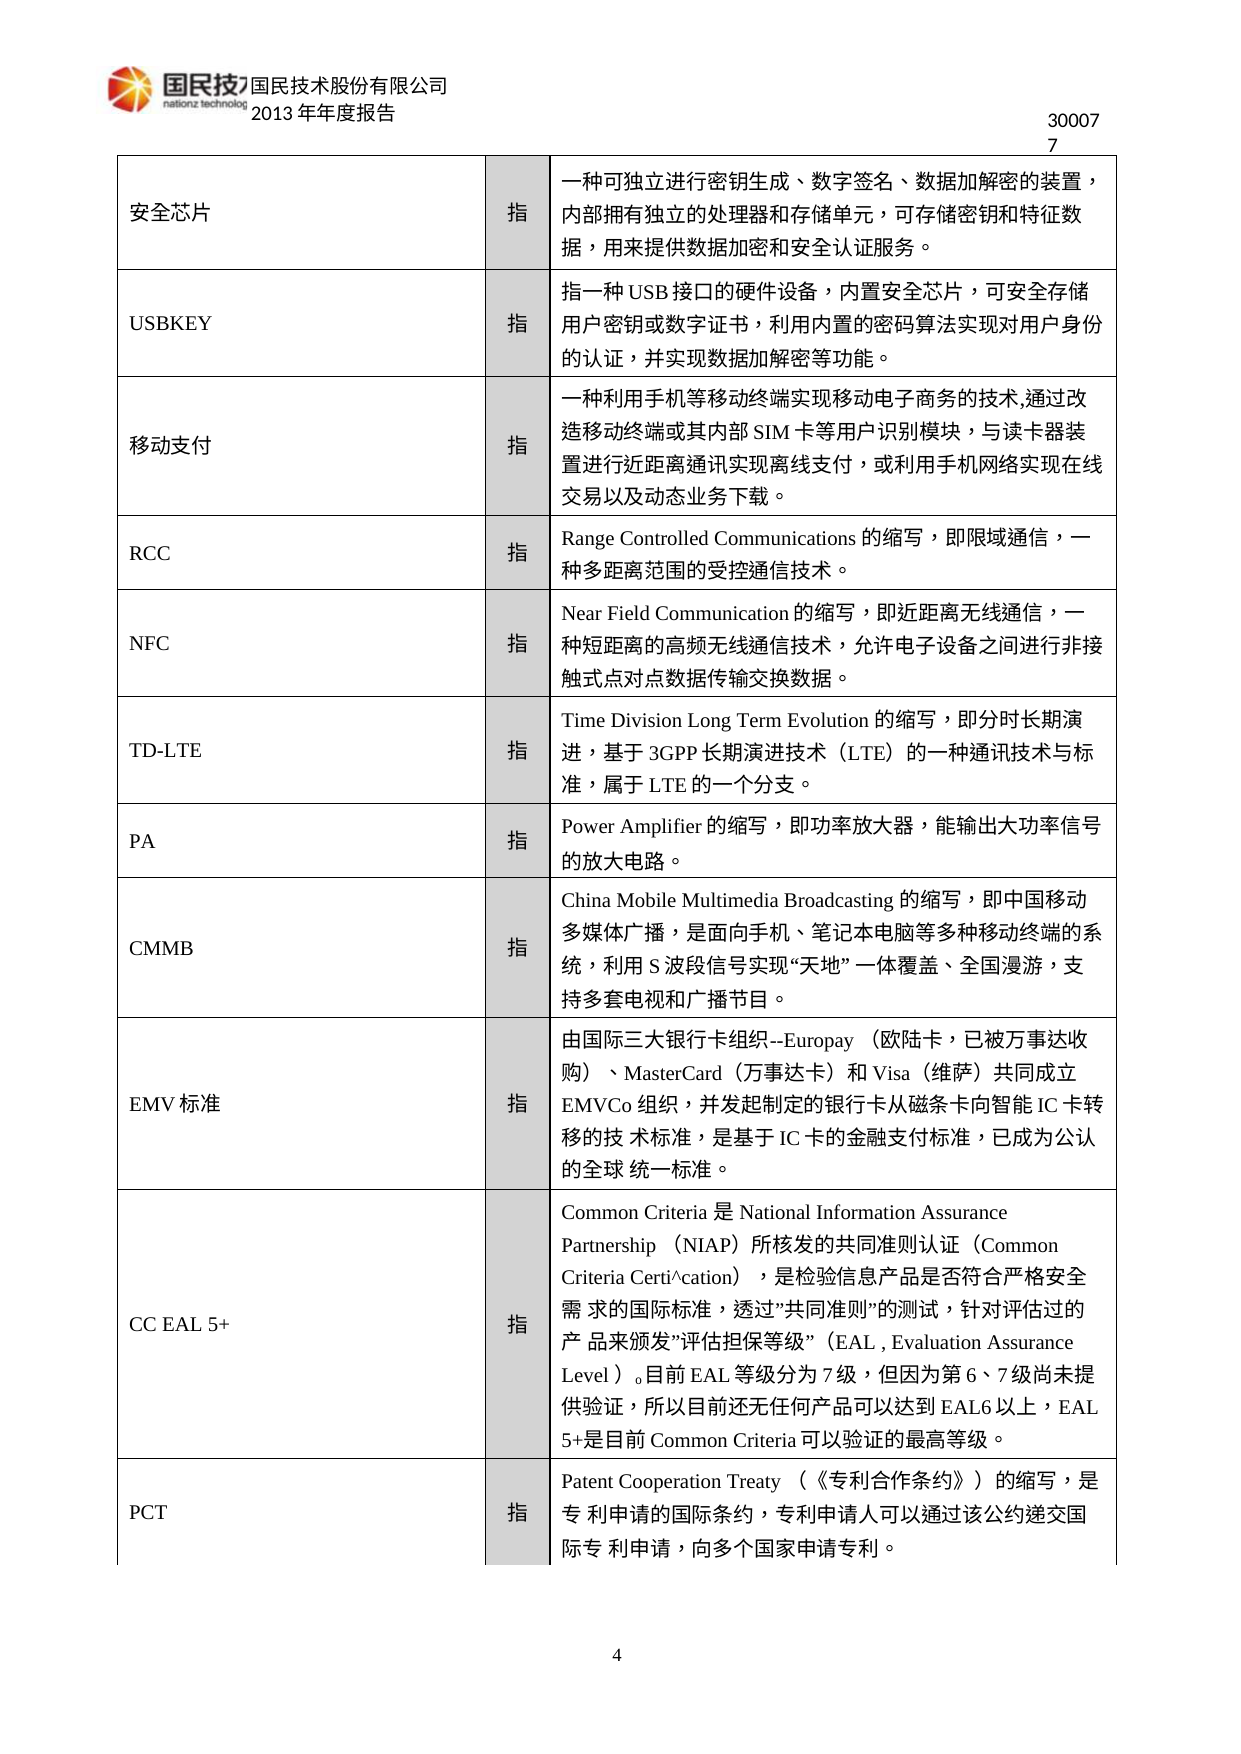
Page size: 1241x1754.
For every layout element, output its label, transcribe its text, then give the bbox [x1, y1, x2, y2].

table_header 安全芯片 [118, 156, 485, 269]
table_cell 指 [486, 270, 549, 376]
table_cell 指一种USB接口的硬件设备，内置安全芯片，可安全存储 用户密钥或数字证书，利用内置的密码算法实现对用户身份 的认证，并实现数据加解密等功能。 [551, 270, 1116, 376]
table_cell 一种利用手机等移动终端实现移动电子商务的技术,通过改 造移动终端或其内部SIM卡等用户识别模块，与读卡器装 置进行近距离通讯实现离线支付，或利用手机网络实现在线 交易以及动态业务下载。 [551, 377, 1116, 515]
table_cell Near Field Communication的缩写，即近距离无线通信，一 种短距离的高频无线通信技术，允许电子设备之间进行非接 触式点对点数据传输交换数据。 [551, 590, 1116, 696]
table_cell TD-LTE [118, 697, 485, 803]
table_cell China Mobile Multimedia Broadcasting 的缩写，即中国移动 多媒体广播，是面向手机、笔记本电脑等多种移动终端的系 统，利用S波段信号实现“天地” 一体覆盖、全国漫游，支 持多套电视和广播节目。 [551, 878, 1116, 1017]
table_cell NFC [118, 590, 485, 696]
table_header 一种可独立进行密钥生成、数字签名、数据加解密的装置， 内部拥有独立的处理器和存储单元，可存储密钥和特征数 据，用来提供数据加密和安全认证服务。 [551, 156, 1116, 269]
table_cell 指 [486, 1190, 549, 1458]
table_cell Power Amplifier的缩写，即功率放大器，能输出大功率信号 的放大电路。 [551, 804, 1116, 877]
table_cell 指 [486, 590, 549, 696]
table_cell CMMB [118, 878, 485, 1017]
table_cell RCC [118, 516, 485, 589]
table_cell 移动支付 [118, 377, 485, 515]
table_cell PCT [118, 1459, 485, 1565]
table_cell CC EAL 5+ [118, 1190, 485, 1458]
table_cell 指 [486, 516, 549, 589]
table_cell Time Division Long Term Evolution 的缩写，即分时长期演 进，基于3GPP长期演进技术（LTE）的一种通讯技术与标 准，属于LTE的一个分支。 [551, 697, 1116, 803]
table_cell 指 [486, 377, 549, 515]
table_cell Range Controlled Communications 的缩写，即限域通信，一 种多距离范围的受控通信技术。 [551, 516, 1116, 589]
table_cell USBKEY [118, 270, 485, 376]
table_cell 指 [486, 878, 549, 1017]
table_cell EMV标准 [118, 1018, 485, 1189]
picture [95, 66, 248, 114]
table_cell PA [118, 804, 485, 877]
table_cell 指 [486, 1018, 549, 1189]
table_cell 指 [486, 697, 549, 803]
table_cell Common Criteria 是 National Information Assurance Partnership （NIAP）所核发的共同准则认证（Common Criteria Certi^cation），是检验信息产品是否符合严格安全需 求的国际标准，透过”共同准则”的测试，针对评估过的产 品来颁发”评估担保等级”（EAL , Evaluation Assurance Level ）o目前EAL等级分为7级，但因为第6、7级尚未提 供验证，所以目前还无任何产品可以达到EAL6以上，EAL 5+是目前Common Criteria可以验证的最高等级。 [551, 1190, 1116, 1458]
table_cell 指 [486, 804, 549, 877]
table_header 指 [486, 156, 549, 269]
table_cell 由国际三大银行卡组织--Europay （欧陆卡，已被万事达收 购）、MasterCard（万事达卡）和Visa（维萨）共同成立EMVCo 组织，并发起制定的银行卡从磁条卡向智能IC卡转移的技 术标准，是基于IC卡的金融支付标准，已成为公认的全球 统一标准。 [551, 1018, 1116, 1189]
table_cell 指 [486, 1459, 549, 1565]
table_cell Patent Cooperation Treaty （《专利合作条约》）的缩写，是专 利申请的国际条约，专利申请人可以通过该公约递交国际专 利申请，向多个国家申请专利。 [551, 1459, 1116, 1565]
